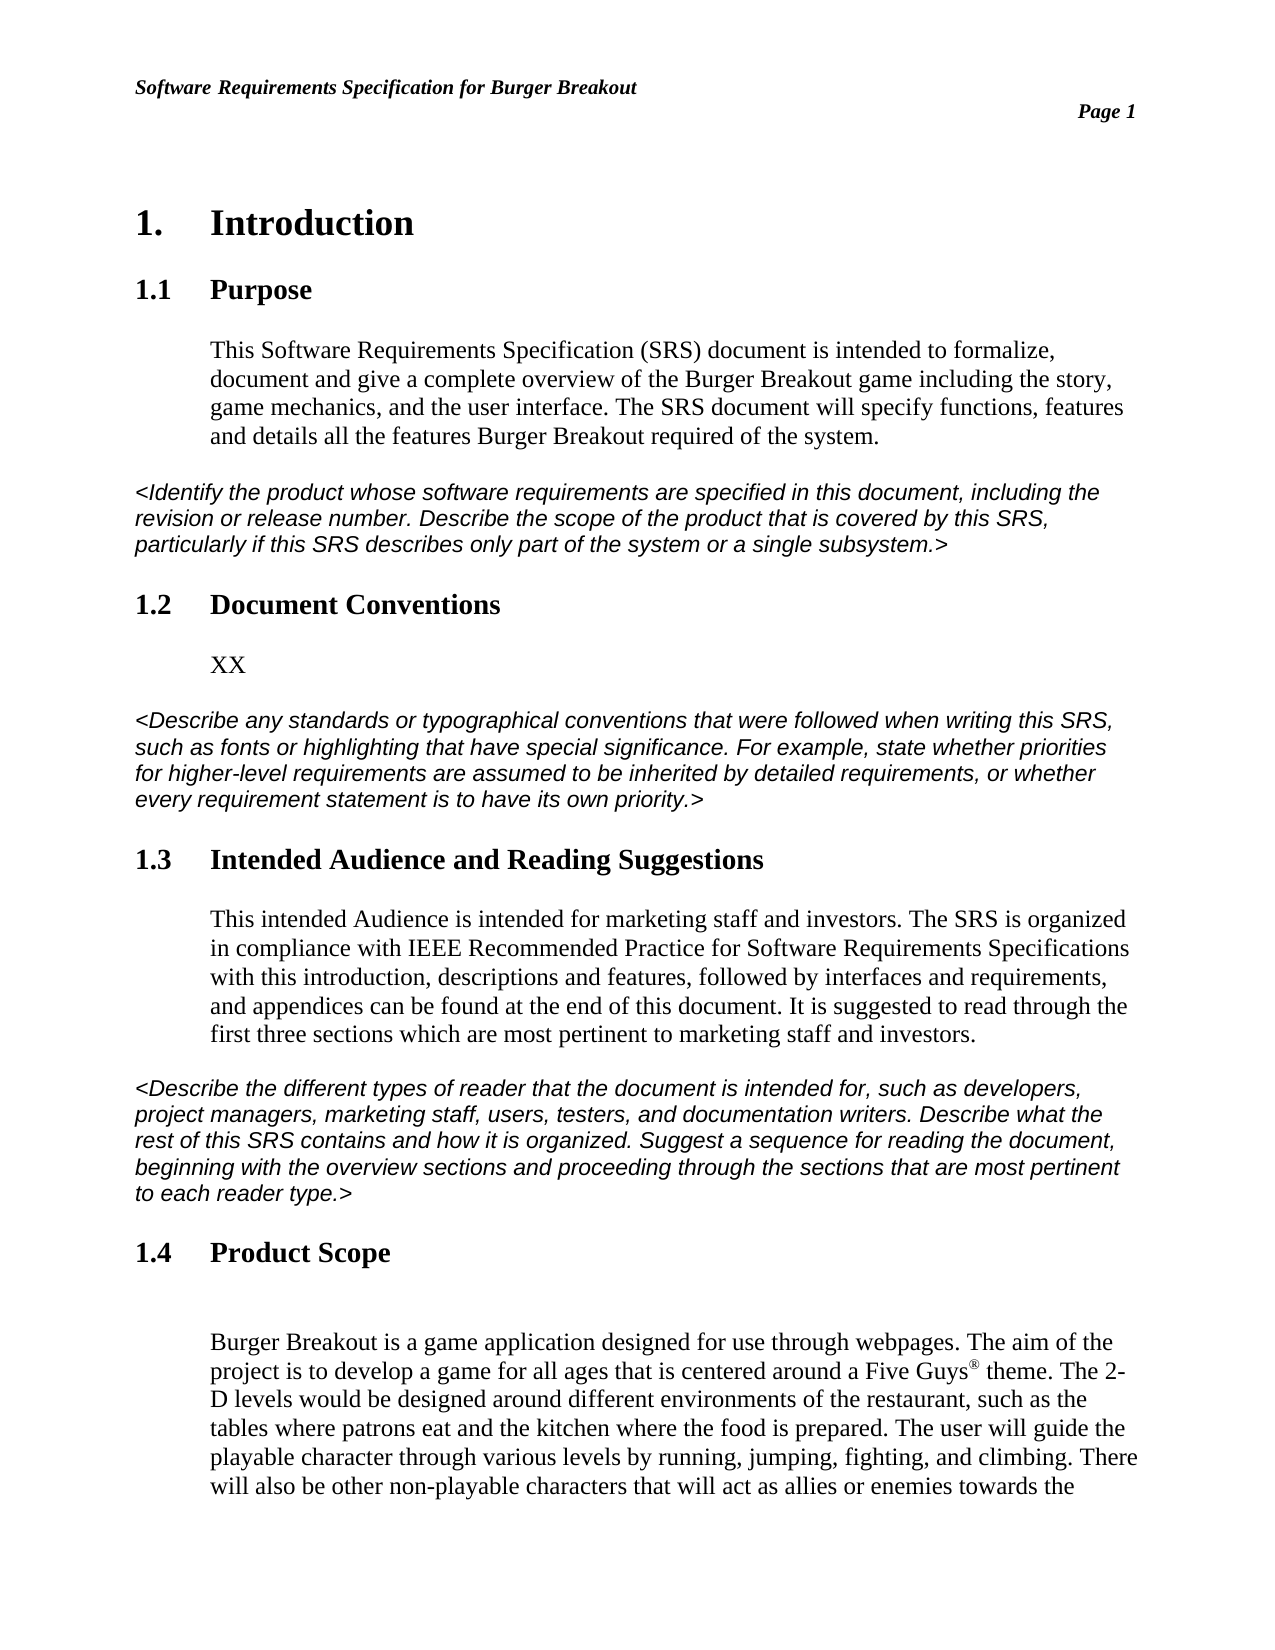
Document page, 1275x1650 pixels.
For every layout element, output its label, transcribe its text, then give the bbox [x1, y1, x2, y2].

subtitle Intended Audience and Reading Suggestions [135, 842, 1140, 875]
text <Identify the product whose software requirements are specified in this document, including the revision or release number. Describe the scope of the product that is covered by this SRS, particularly if this SRS describes only part of the system or a single subsystem.> [135, 479, 1140, 558]
text This Software Requirements Specification (SRS) document is intended to formalize, document and give a complete overview of the Burger Breakout game including the story, game mechanics, and the user interface. The SRS document will specify functions, features and details all the features Burger Breakout required of the system. [210, 335, 1140, 450]
text XX [135, 650, 1140, 678]
subtitle Product Scope [135, 1236, 1140, 1269]
subtitle Purpose [135, 272, 1140, 306]
text <Describe the different types of reader that the document is intended for, such as developers, project managers, marketing staff, users, testers, and documentation writers. Describe what the rest of this SRS contains and how it is organized. Suggest a sequence for reading the document, beginning with the overview sections and proceeding through the sections that are most pertinent to each reader type.> [135, 1074, 1140, 1206]
subtitle Introduction [135, 200, 1140, 243]
subtitle Document Conventions [135, 587, 1140, 621]
text This intended Audience is intended for marketing staff and investors. The SRS is organized in compliance with IEEE Recommended Practice for Software Requirements Specifications with this introduction, descriptions and features, followed by interfaces and requirements, and appendices can be found at the end of this document. It is suggested to read through the first three sections which are most pertinent to marketing staff and investors. [210, 904, 1140, 1048]
text <Describe any standards or typographical conventions that were followed when writing this SRS, such as fonts or highlighting that have special significance. For example, state whether priorities for higher-level requirements are assumed to be inherited by detailed requirements, or whether every requirement statement is to have its own priority.> [135, 707, 1140, 813]
